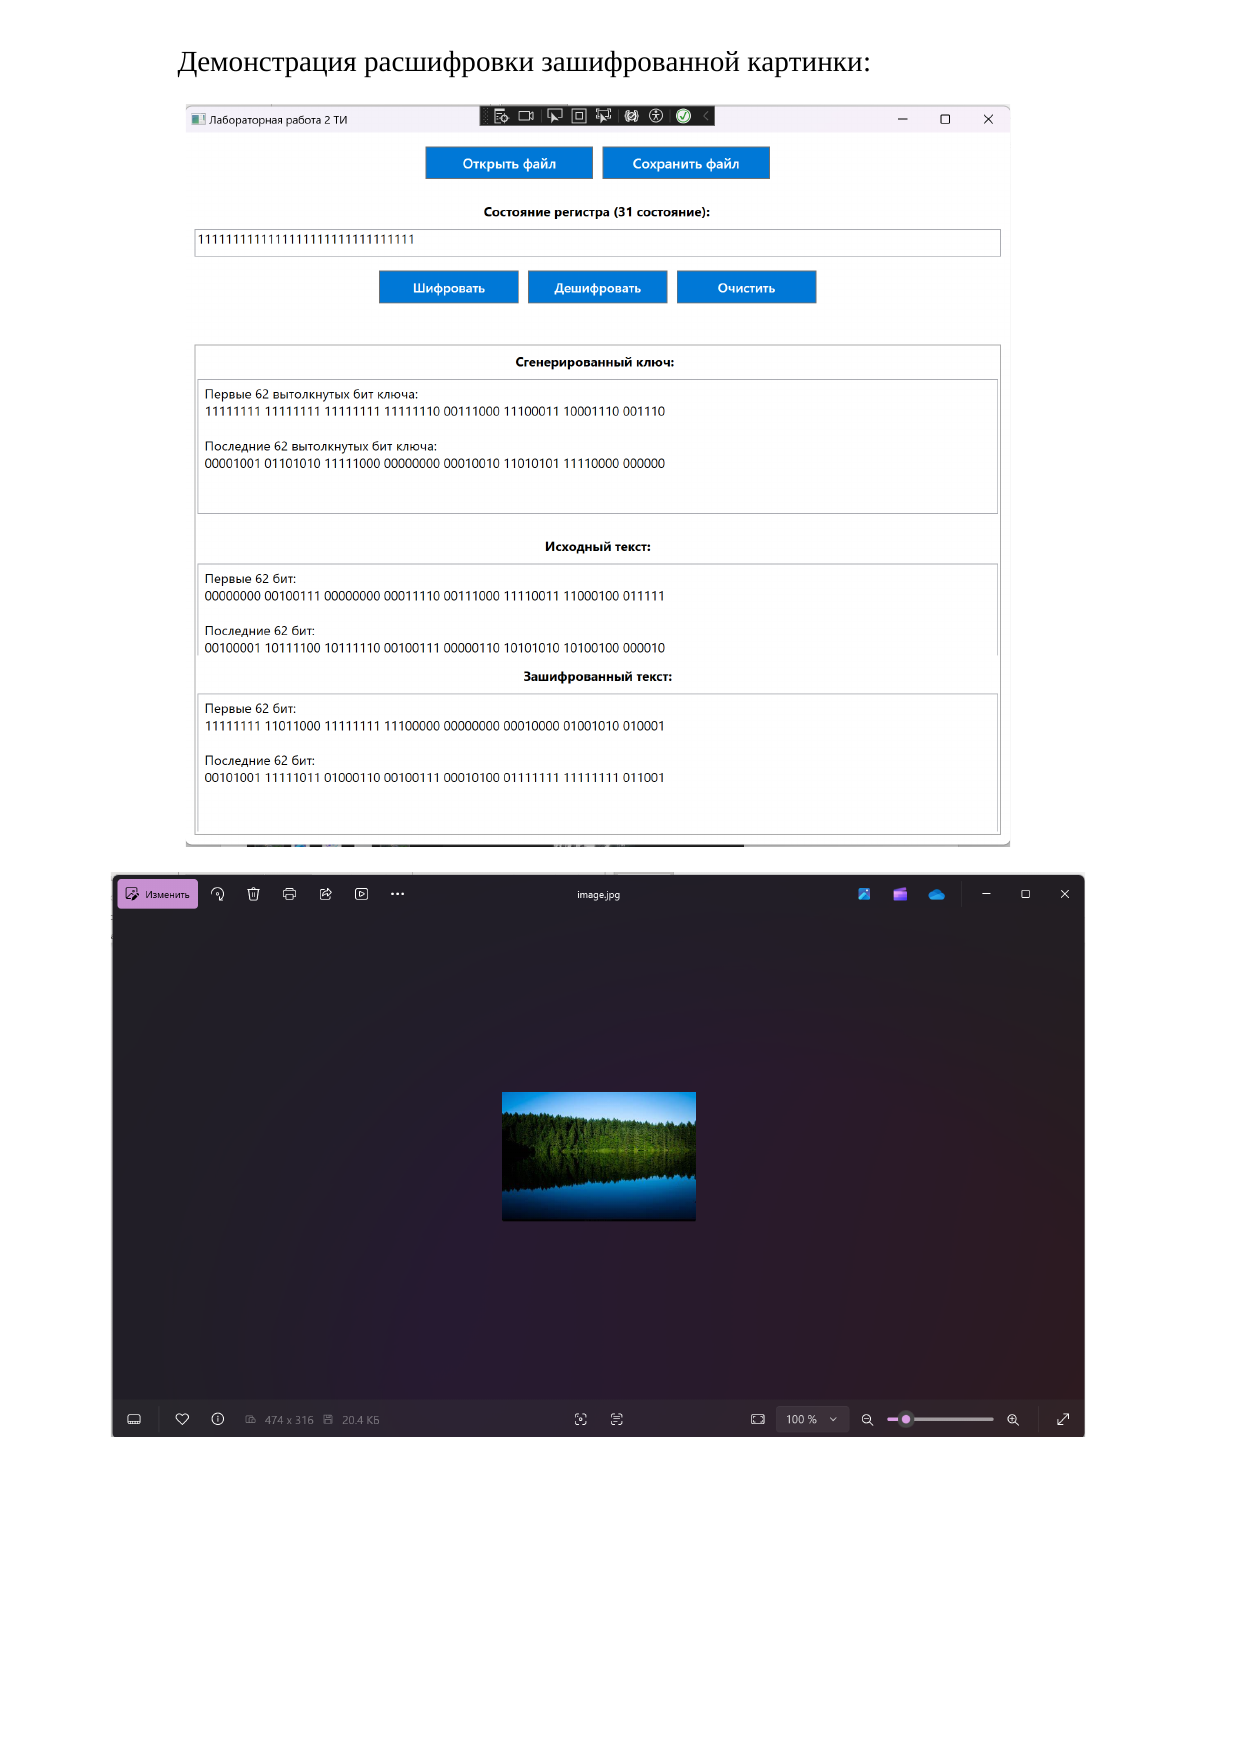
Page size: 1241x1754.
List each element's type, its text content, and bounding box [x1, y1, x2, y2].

text Демонстрация расшифровки зашифрованной картинки: [44, 44, 1152, 78]
picture [185, 104, 1011, 847]
picture [110, 872, 1086, 1437]
